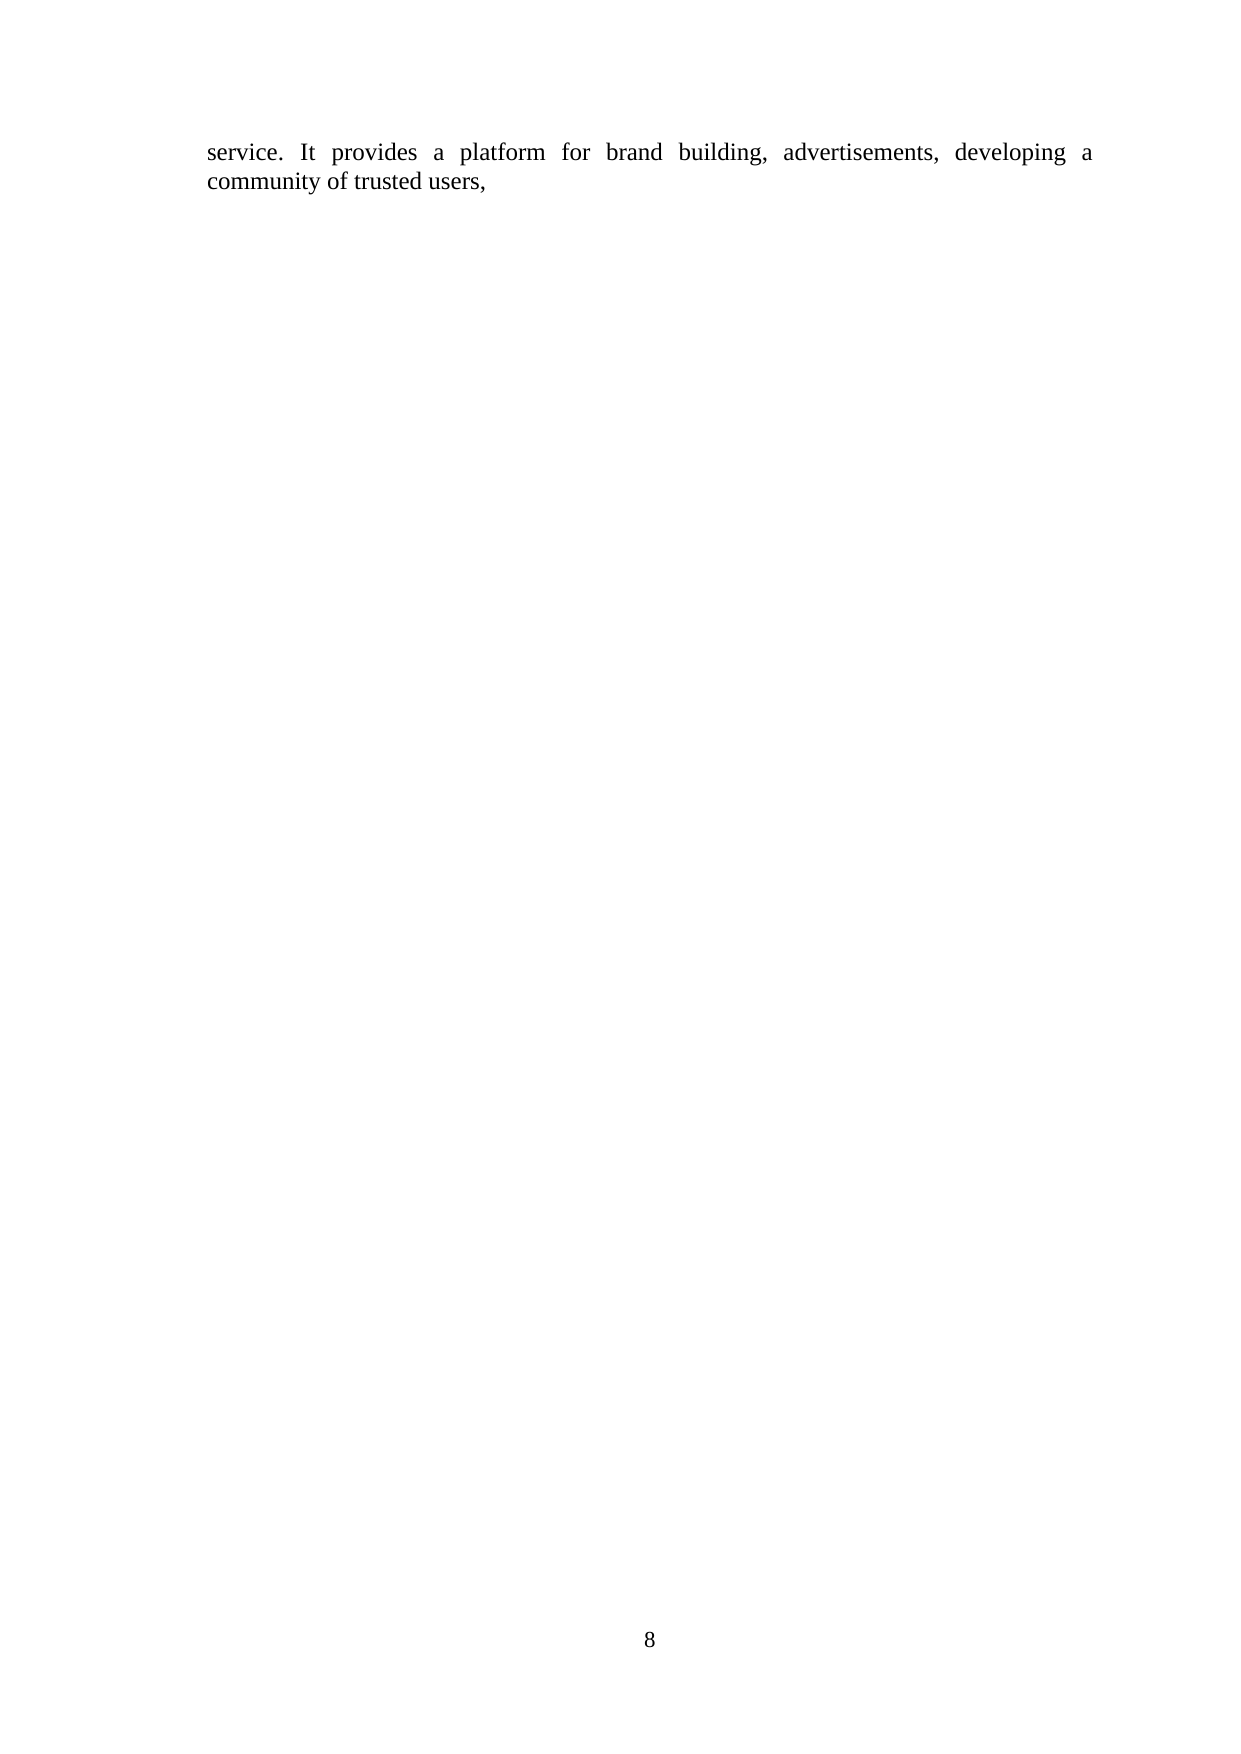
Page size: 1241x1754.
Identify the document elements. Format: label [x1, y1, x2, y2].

text [207, 137, 1093, 195]
